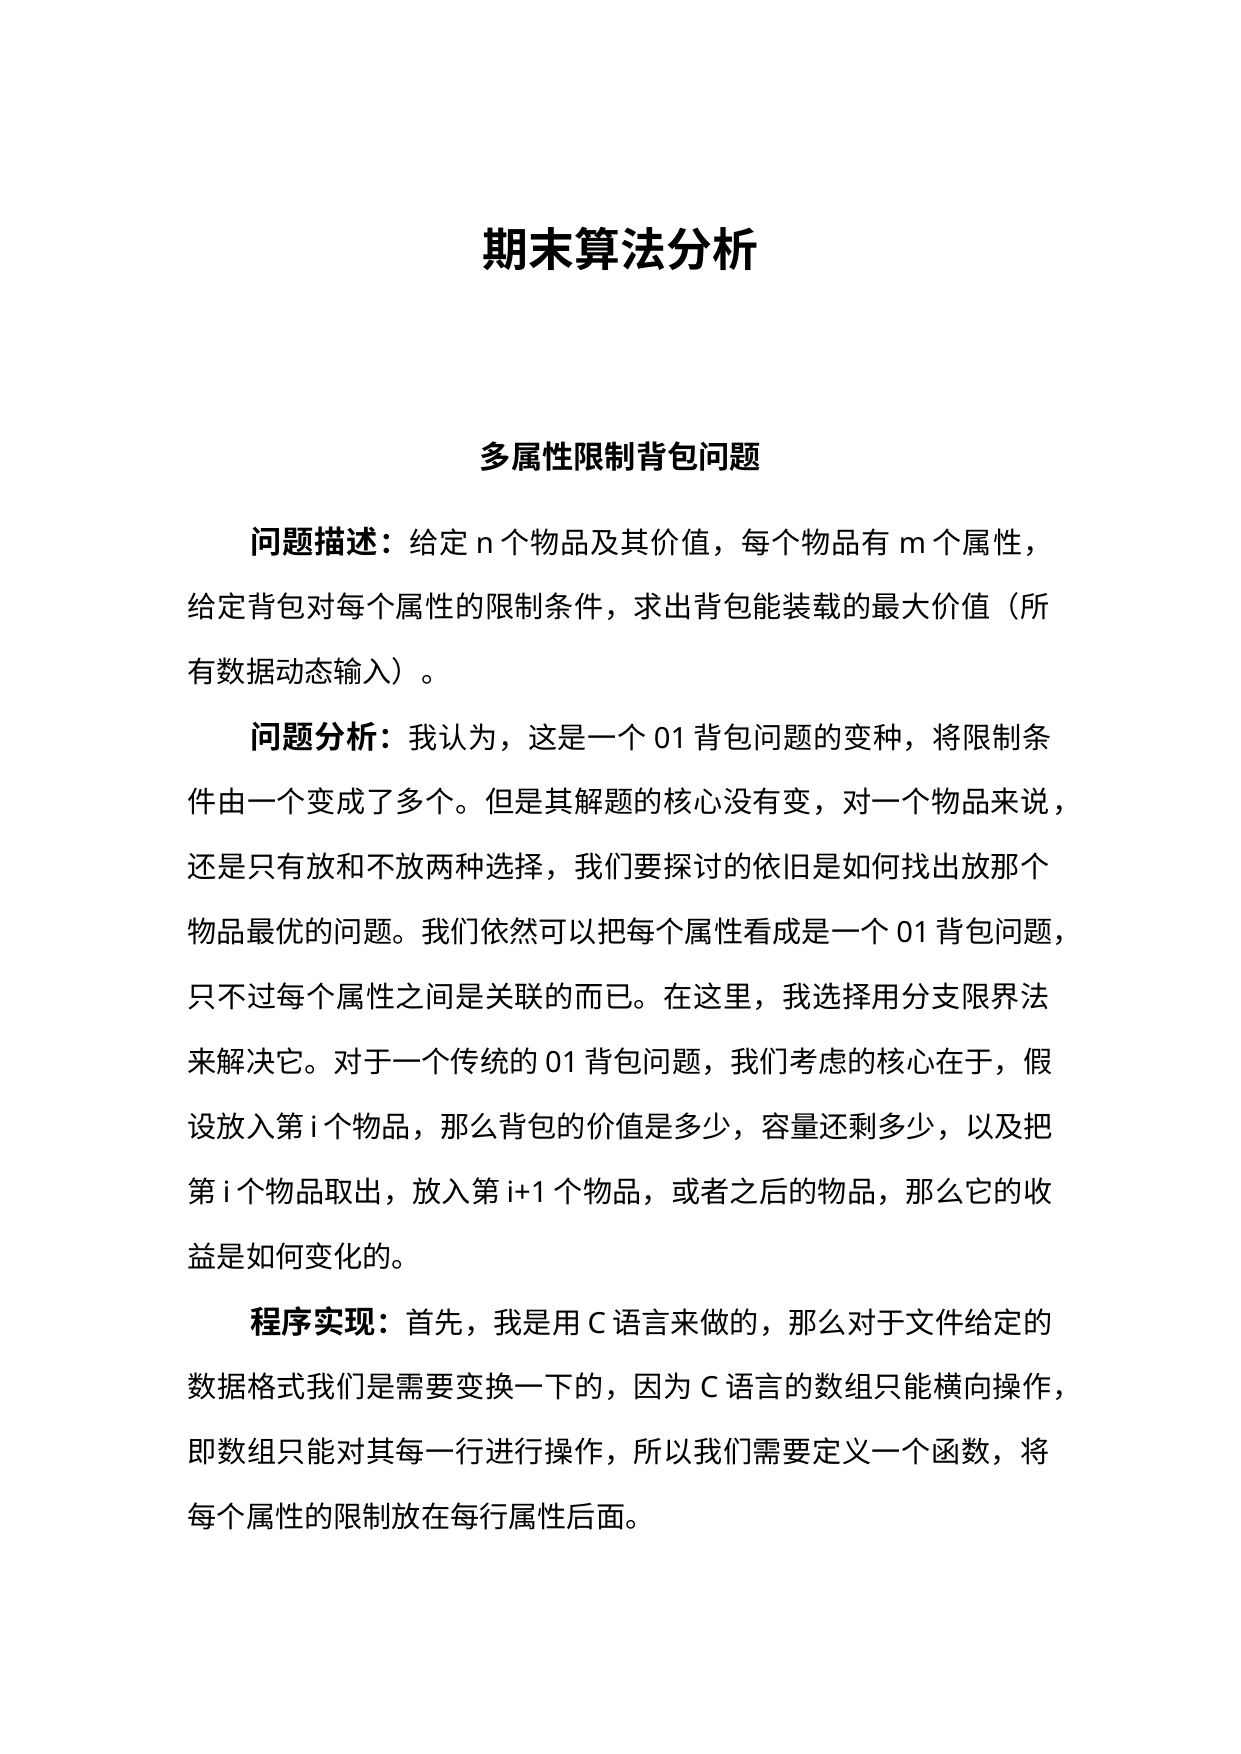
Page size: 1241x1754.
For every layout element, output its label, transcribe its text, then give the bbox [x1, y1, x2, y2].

subtitle 期末算法分析 [187, 197, 1053, 295]
text 问题描述：给定n个物品及其价值，每个物品有m个属性，给定背包对每个属性的限制条件，求出背包能装载的最大价值（所有数据动态输入）。 [187, 508, 1053, 703]
subtitle 多属性限制背包问题 [187, 423, 1053, 488]
text 程序实现：首先，我是用C语言来做的，那么对于文件给定的数据格式我们是需要变换一下的，因为C语言的数组只能横向操作，即数组只能对其每一行进行操作，所以我们需要定义一个函数，将每个属性的限制放在每行属性后面。 [187, 1288, 1053, 1548]
text 问题分析：我认为，这是一个01背包问题的变种，将限制条件由一个变成了多个。但是其解题的核心没有变，对一个物品来说，还是只有放和不放两种选择，我们要探讨的依旧是如何找出放那个物品最优的问题。我们依然可以把每个属性看成是一个01背包问题，只不过每个属性之间是关联的而已。在这里，我选择用分支限界法来解决它。对于一个传统的01背包问题，我们考虑的核心在于，假设放入第i个物品，那么背包的价值是多少，容量还剩多少，以及把第i个物品取出，放入第i+1个物品，或者之后的物品，那么它的收益是如何变化的。 [187, 703, 1053, 1288]
